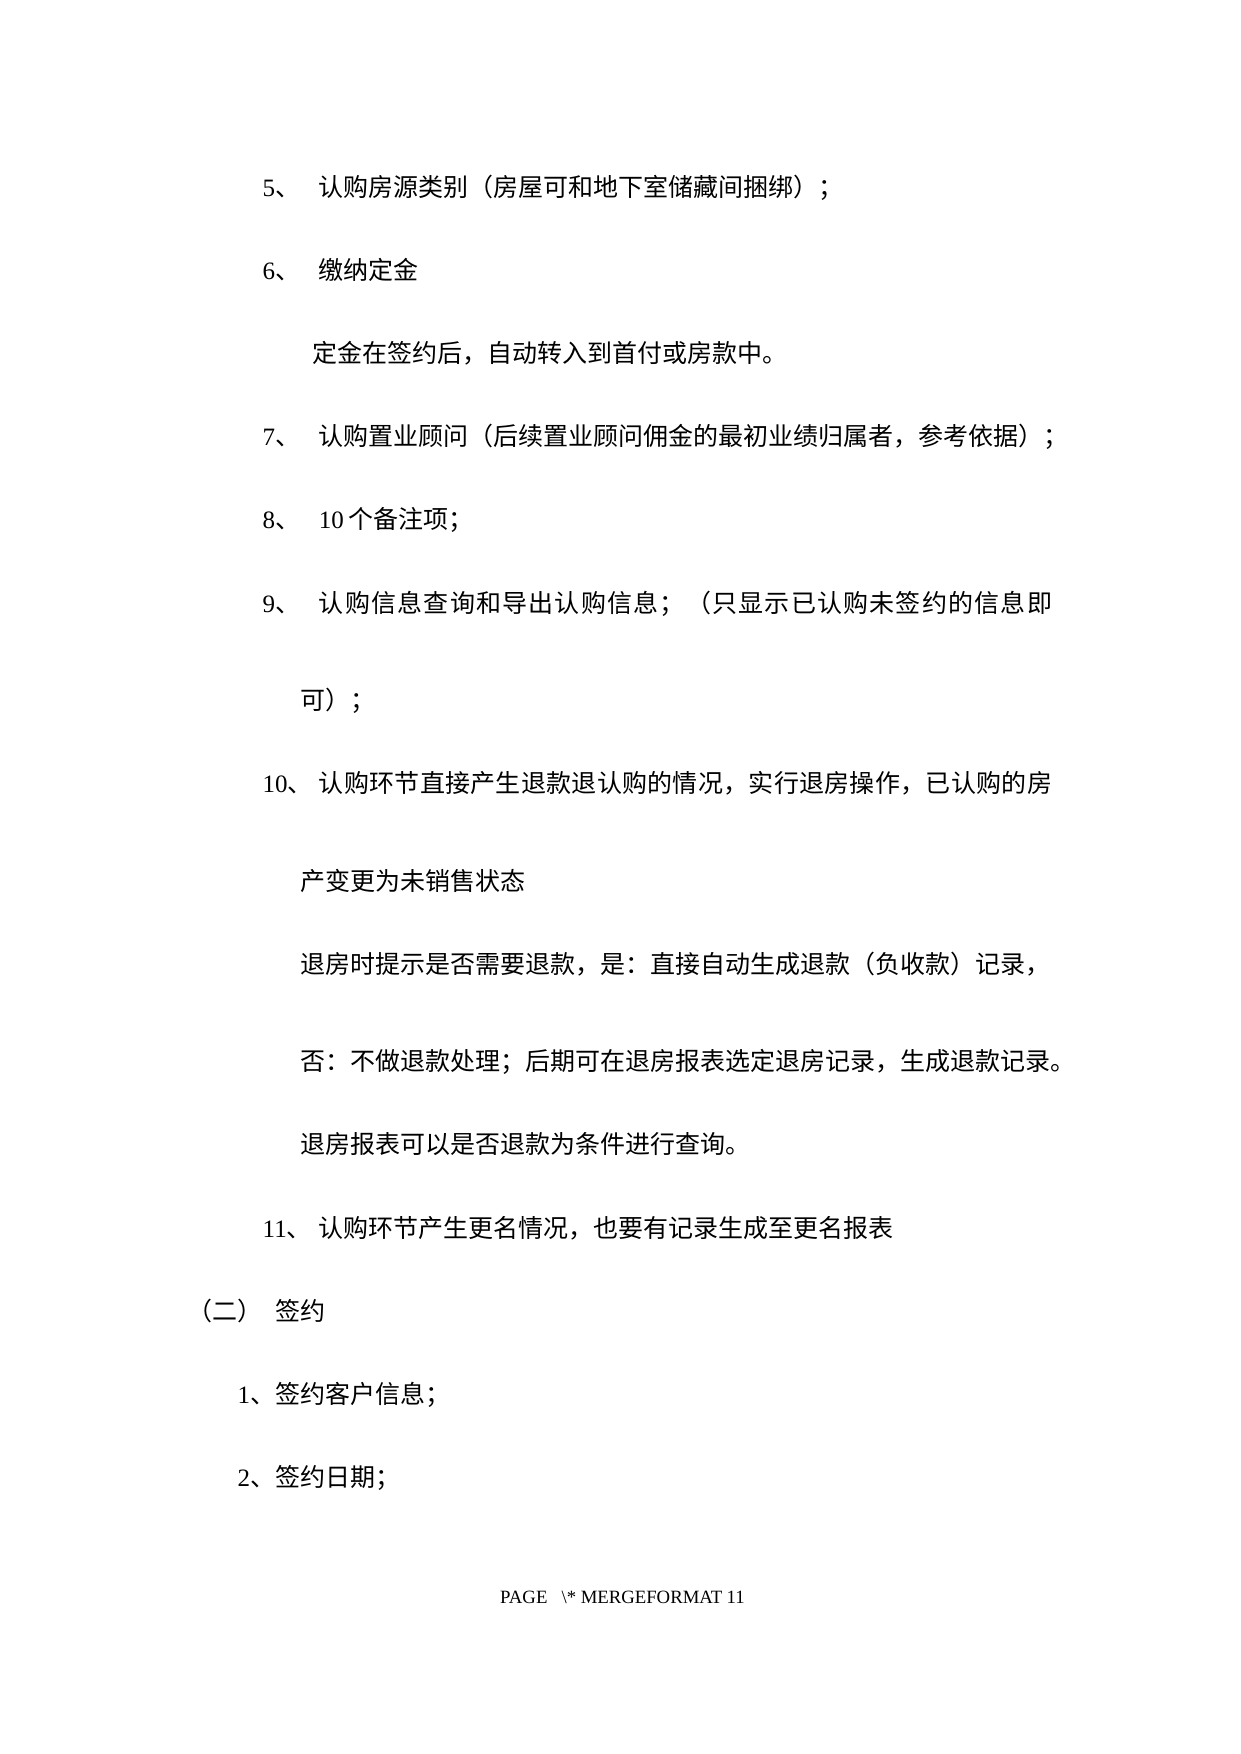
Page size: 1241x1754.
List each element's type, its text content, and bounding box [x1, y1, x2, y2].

list 缴纳定金 [262, 236, 1053, 301]
list 认购环节直接产生退款退认购的情况，实行退房操作，已认购的房产变更为未销售状态 [262, 749, 1053, 912]
list 签约日期； [187, 1443, 1053, 1508]
list 认购环节产生更名情况，也要有记录生成至更名报表 [262, 1194, 1053, 1259]
list 签约客户信息； [187, 1360, 1053, 1425]
list 定金在签约后，自动转入到首付或房款中。 [262, 319, 1053, 384]
list 签约 [187, 1277, 1053, 1342]
text 退房时提示是否需要退款，是：直接自动生成退款（负收款）记录，否：不做退款处理；后期可在退房报表选定退房记录，生成退款记录。 [300, 930, 1053, 1092]
list 10个备注项； [262, 486, 1053, 551]
list 认购信息查询和导出认购信息；（只显示已认购未签约的信息即可）； [262, 569, 1053, 731]
list 认购置业顾问（后续置业顾问佣金的最初业绩归属者，参考依据）； [262, 402, 1053, 467]
text 退房报表可以是否退款为条件进行查询。 [300, 1111, 1053, 1176]
list 认购房源类别（房屋可和地下室储藏间捆绑）； [262, 153, 1053, 218]
